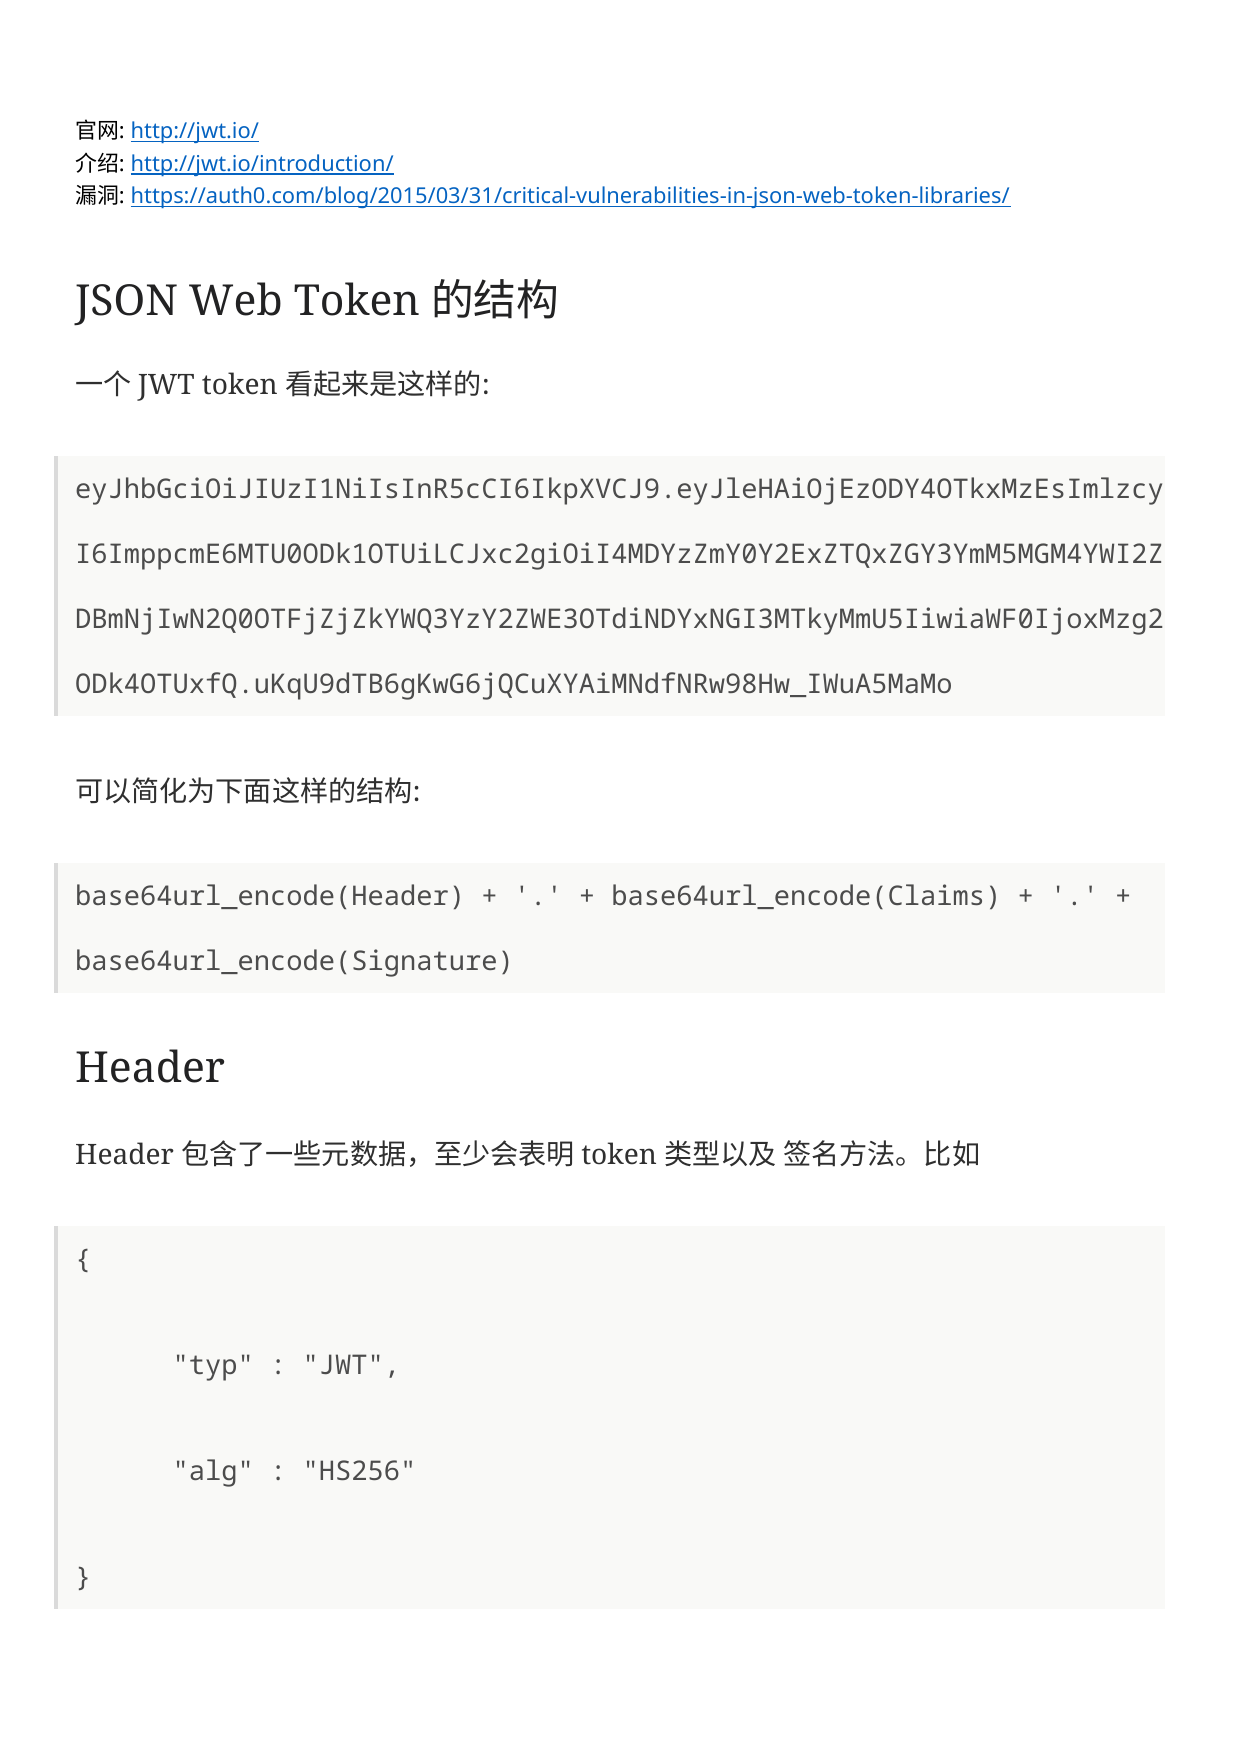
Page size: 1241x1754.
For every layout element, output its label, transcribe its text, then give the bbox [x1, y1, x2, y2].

text eyJhbGciOiJIUzI1NiIsInR5cCI6IkpXVCJ9.eyJleHAiOjEzODY4OTkxMzEsImlzcyI6ImppcmE6MTU0ODk1OTUiLCJxc2giOiI4MDYzZmY0Y2ExZTQxZGY3YmM5MGM4YWI2ZDBmNjIwN2Q0OTFjZjZkYWQ3YzY2ZWE3OTdiNDYxNGI3MTkyMmU5IiwiaWF0IjoxMzg2ODk4OTUxfQ.uKqU9dTB6gKwG6jQCuXYAiMNdfNRw98Hw_IWuA5MaMo [58, 456, 1165, 716]
subtitle Header [75, 1034, 1165, 1099]
text "typ" : "JWT", [58, 1332, 1165, 1397]
text 漏洞: https://auth0.com/blog/2015/03/31/critical-vulnerabilities-in-json-web-token-libraries/ [75, 178, 1165, 211]
text 可以简化为下面这样的结构: [75, 757, 1165, 822]
text 一个 JWT token 看起来是这样的: [75, 350, 1165, 415]
text 介绍: http://jwt.io/introduction/ [75, 146, 1165, 178]
text base64url_encode(Header) + '.' + base64url_encode(Claims) + '.' + base64url_encode(Signature) [58, 863, 1165, 993]
text "alg" : "HS256" [58, 1438, 1165, 1503]
text 官网: http://jwt.io/ [75, 113, 1165, 146]
text { [58, 1226, 1165, 1291]
text } [58, 1544, 1165, 1609]
text Header 包含了一些元数据，至少会表明 token 类型以及 签名方法。比如 [75, 1119, 1165, 1184]
subtitle JSON Web Token 的结构 [75, 264, 1165, 329]
